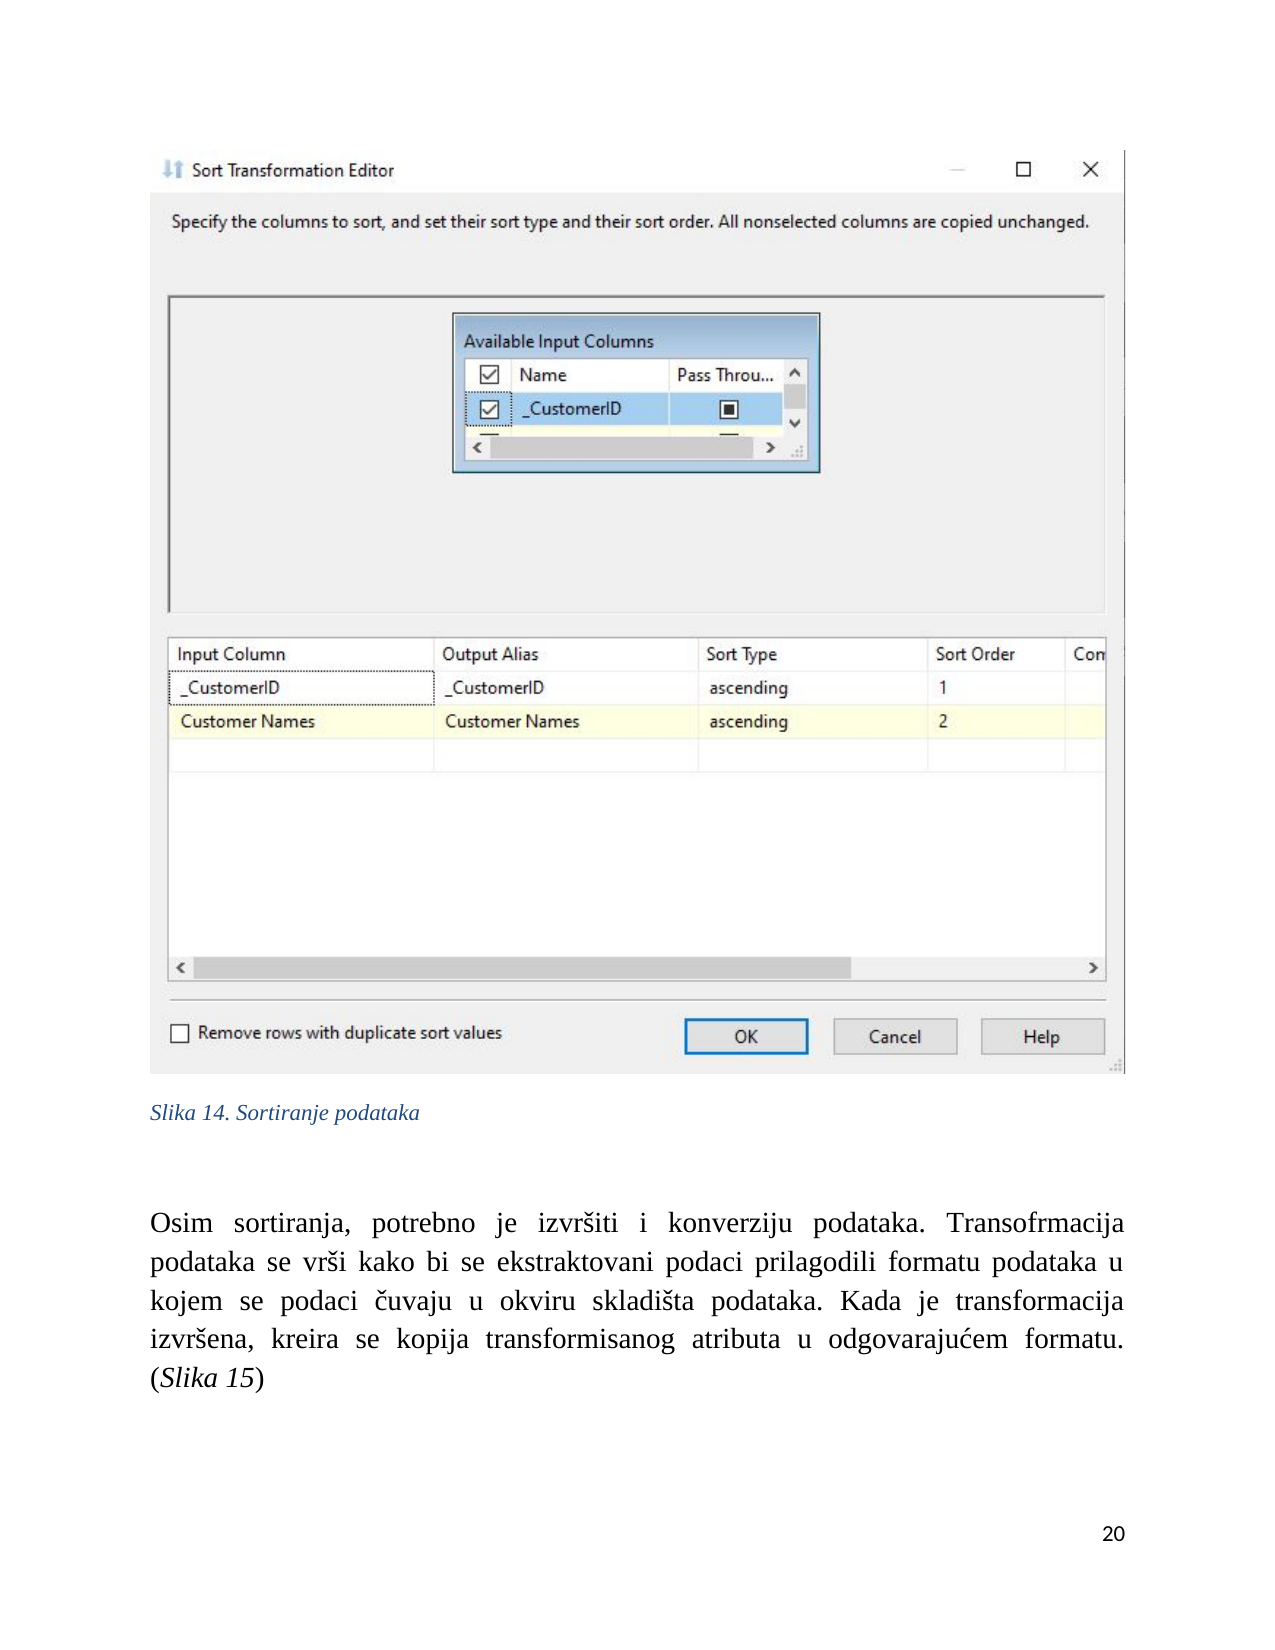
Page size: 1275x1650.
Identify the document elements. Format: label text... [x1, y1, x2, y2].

text Slika 14. Sortiranje podataka [150, 1099, 1125, 1125]
picture [150, 150, 1125, 1074]
text Osim sortiranja, potrebno je izvršiti i konverziju podataka. Transofrmacija podataka se vrši kako bi se ekstraktovani podaci prilagodili formatu podataka u kojem se podaci čuvaju u okviru skladišta podataka. Kada je transformacija izvršena, kreira se kopija transformisanog atributa u odgovarajućem formatu. (Slika 15) [150, 1206, 1125, 1393]
